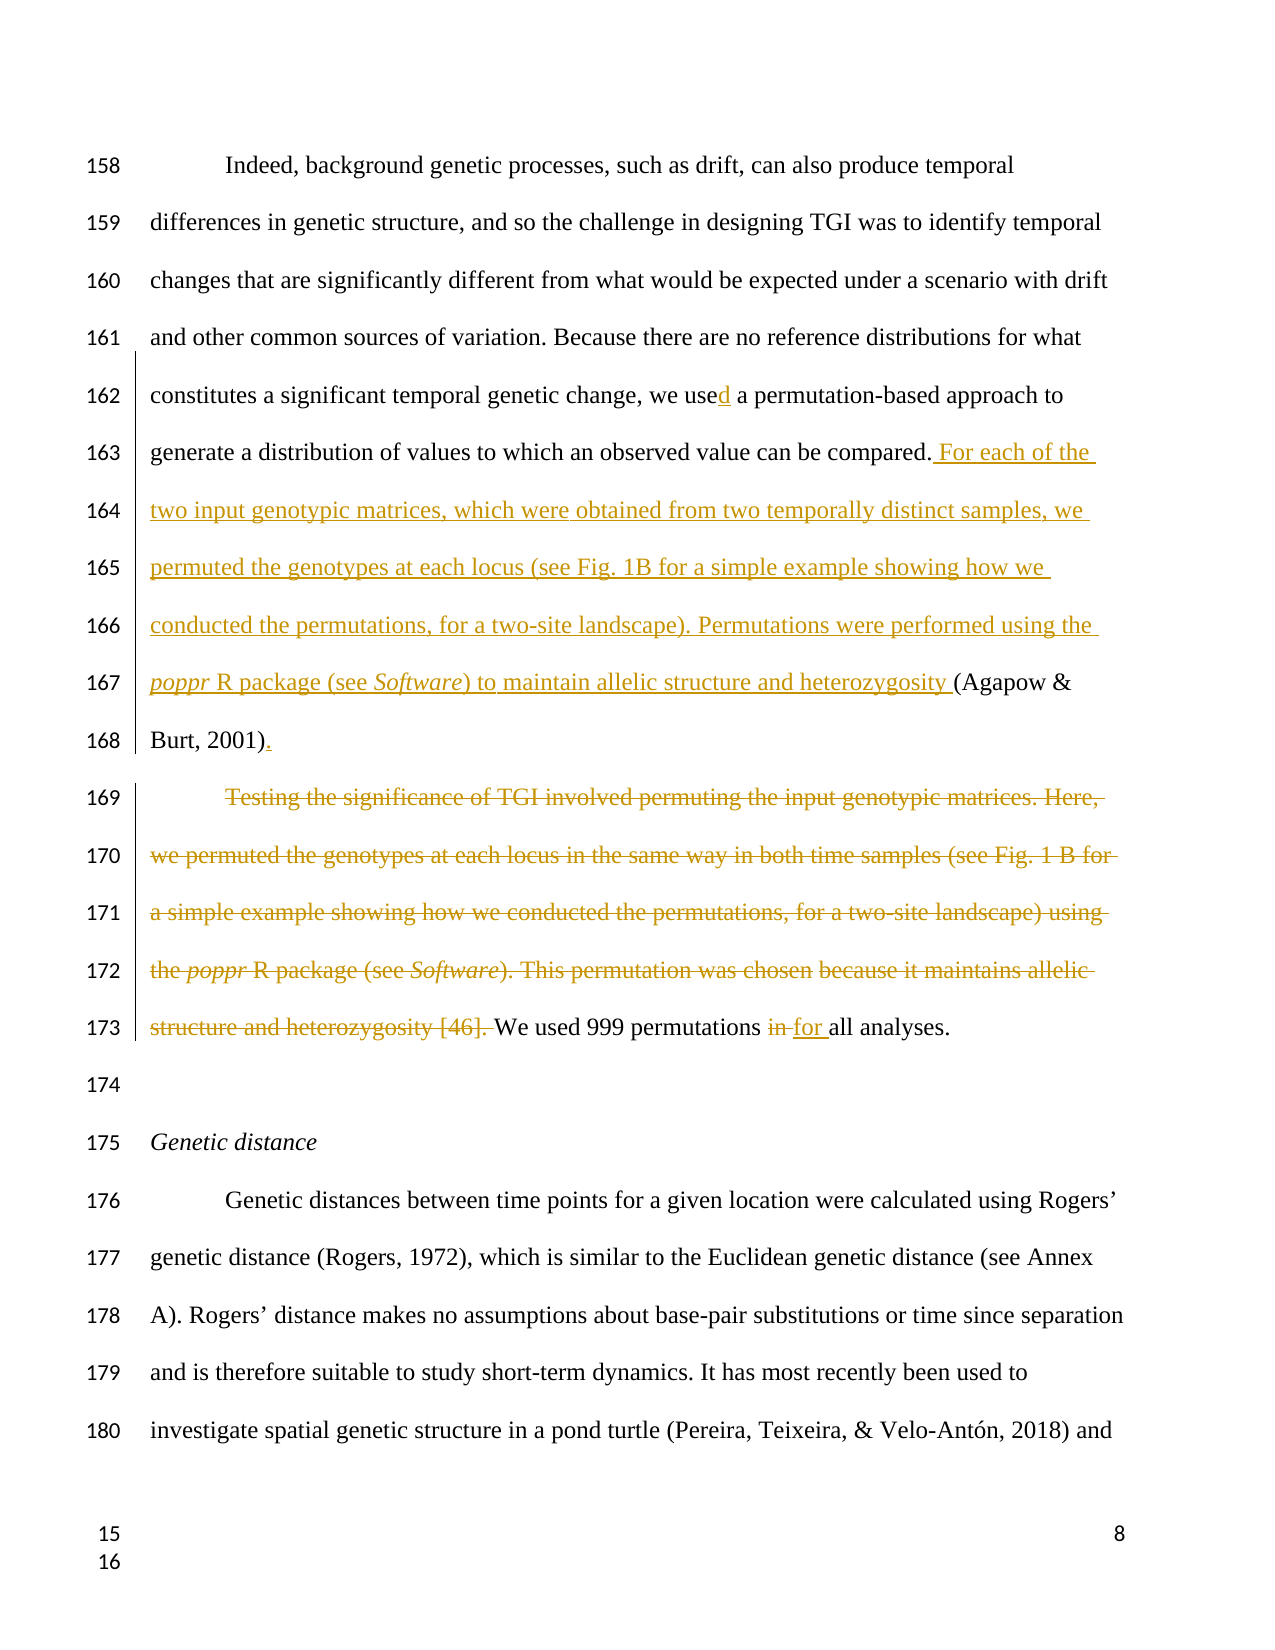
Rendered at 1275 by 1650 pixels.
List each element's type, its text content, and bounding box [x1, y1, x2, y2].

subtitle Genetic distance [150, 1127, 1125, 1156]
text Indeed, background genetic processes, such as drift, can also produce temporal differences in genetic structure, and so the challenge in designing TGI was to identify temporal changes that are significantly different from what would be expected under a scenario with drift and other common sources of variation. Because there are no reference distributions for what constitutes a significant temporal genetic change, we use a permutation-based approach to generate a distribution of values to which an observed value can be compared.(Agapow & Burt, 2001) [150, 150, 1125, 754]
text We used 999 permutations all analyses. [150, 782, 1125, 1041]
